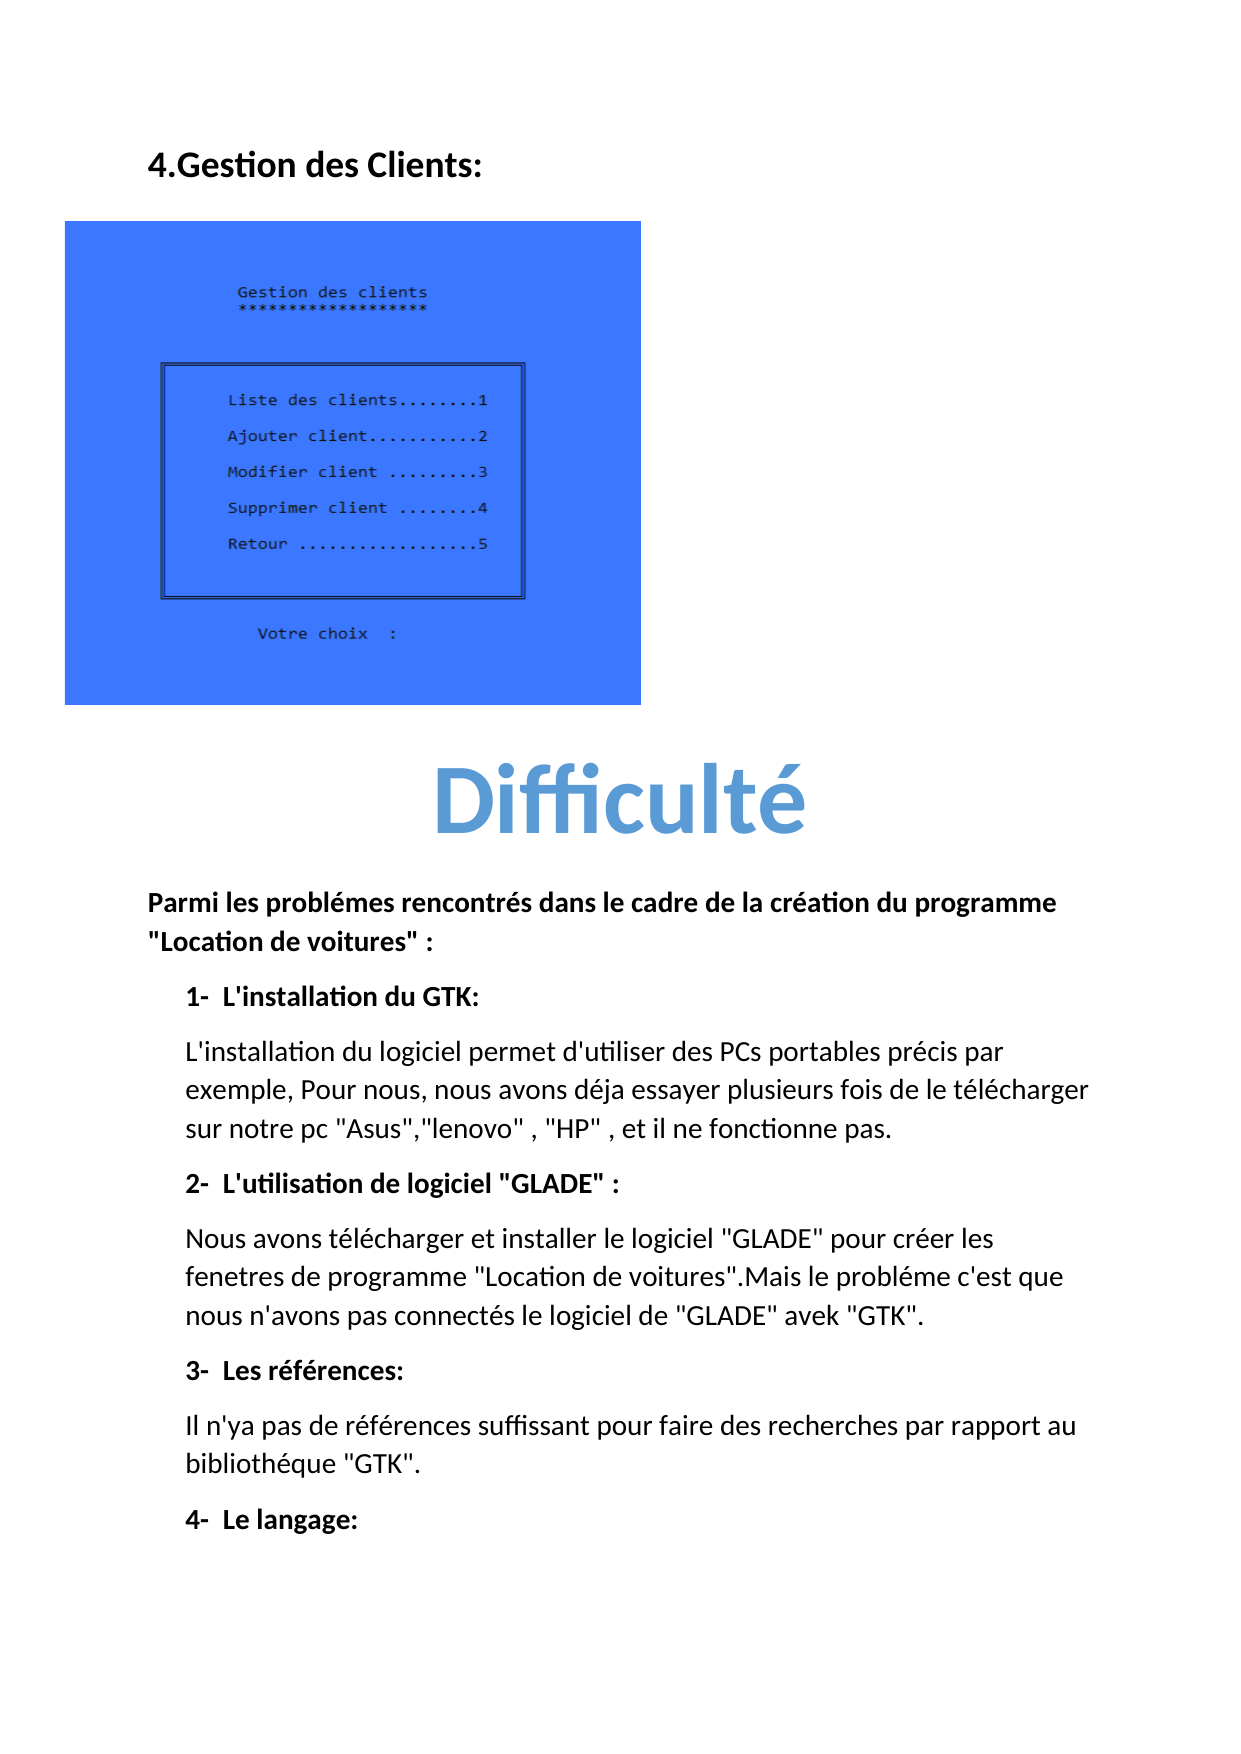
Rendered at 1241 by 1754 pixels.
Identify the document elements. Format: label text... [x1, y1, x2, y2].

list L'utilisation de logiciel "GLADE" : [185, 1165, 1093, 1201]
text Difficulté [148, 736, 1093, 858]
list Les références: [185, 1352, 1093, 1388]
list L'installation du GTK: [185, 978, 1093, 1013]
list Le langage: [185, 1501, 1093, 1536]
text 4.Gestion des Clients: [148, 141, 1093, 186]
text Parmi les problémes rencontrés dans le cadre de la création du programme "Location de voitures" : [148, 884, 1093, 958]
text Il n'ya pas de références suffissant pour faire des recherches par rapport au bibliothéque "GTK". [185, 1407, 1093, 1481]
text Nous avons télécharger et installer le logiciel "GLADE" pour créer les fenetres de programme "Location de voitures".Mais le probléme c'est que nous n'avons pas connectés le logiciel de "GLADE" avek "GTK". [185, 1220, 1093, 1333]
text L'installation du logiciel permet d'utiliser des PCs portables précis par exemple, Pour nous, nous avons déja essayer plusieurs fois de le télécharger sur notre pc "Asus","lenovo" , "HP" , et il ne fonctionne pas. [185, 1033, 1093, 1146]
picture [64, 221, 641, 705]
